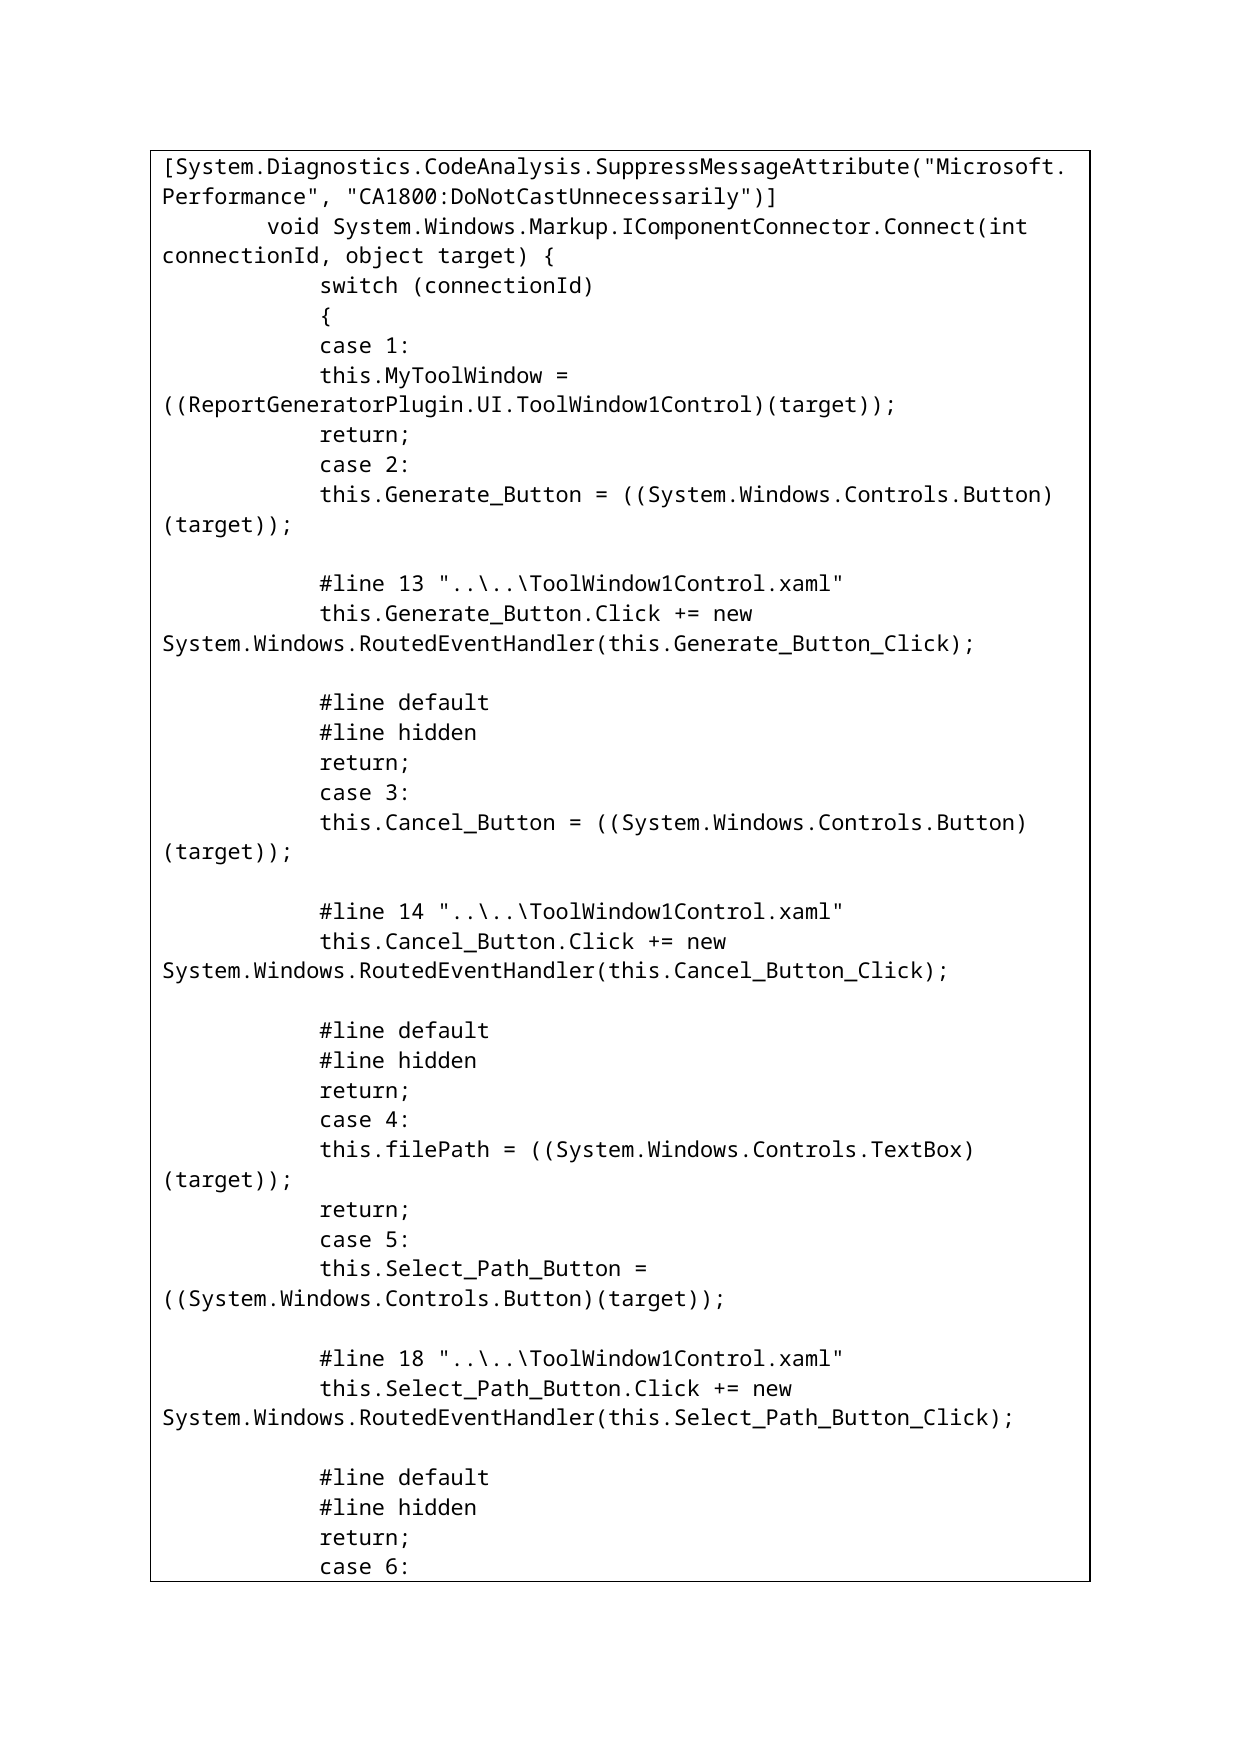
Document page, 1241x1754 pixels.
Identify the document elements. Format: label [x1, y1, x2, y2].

table_header [151, 151, 1089, 1581]
